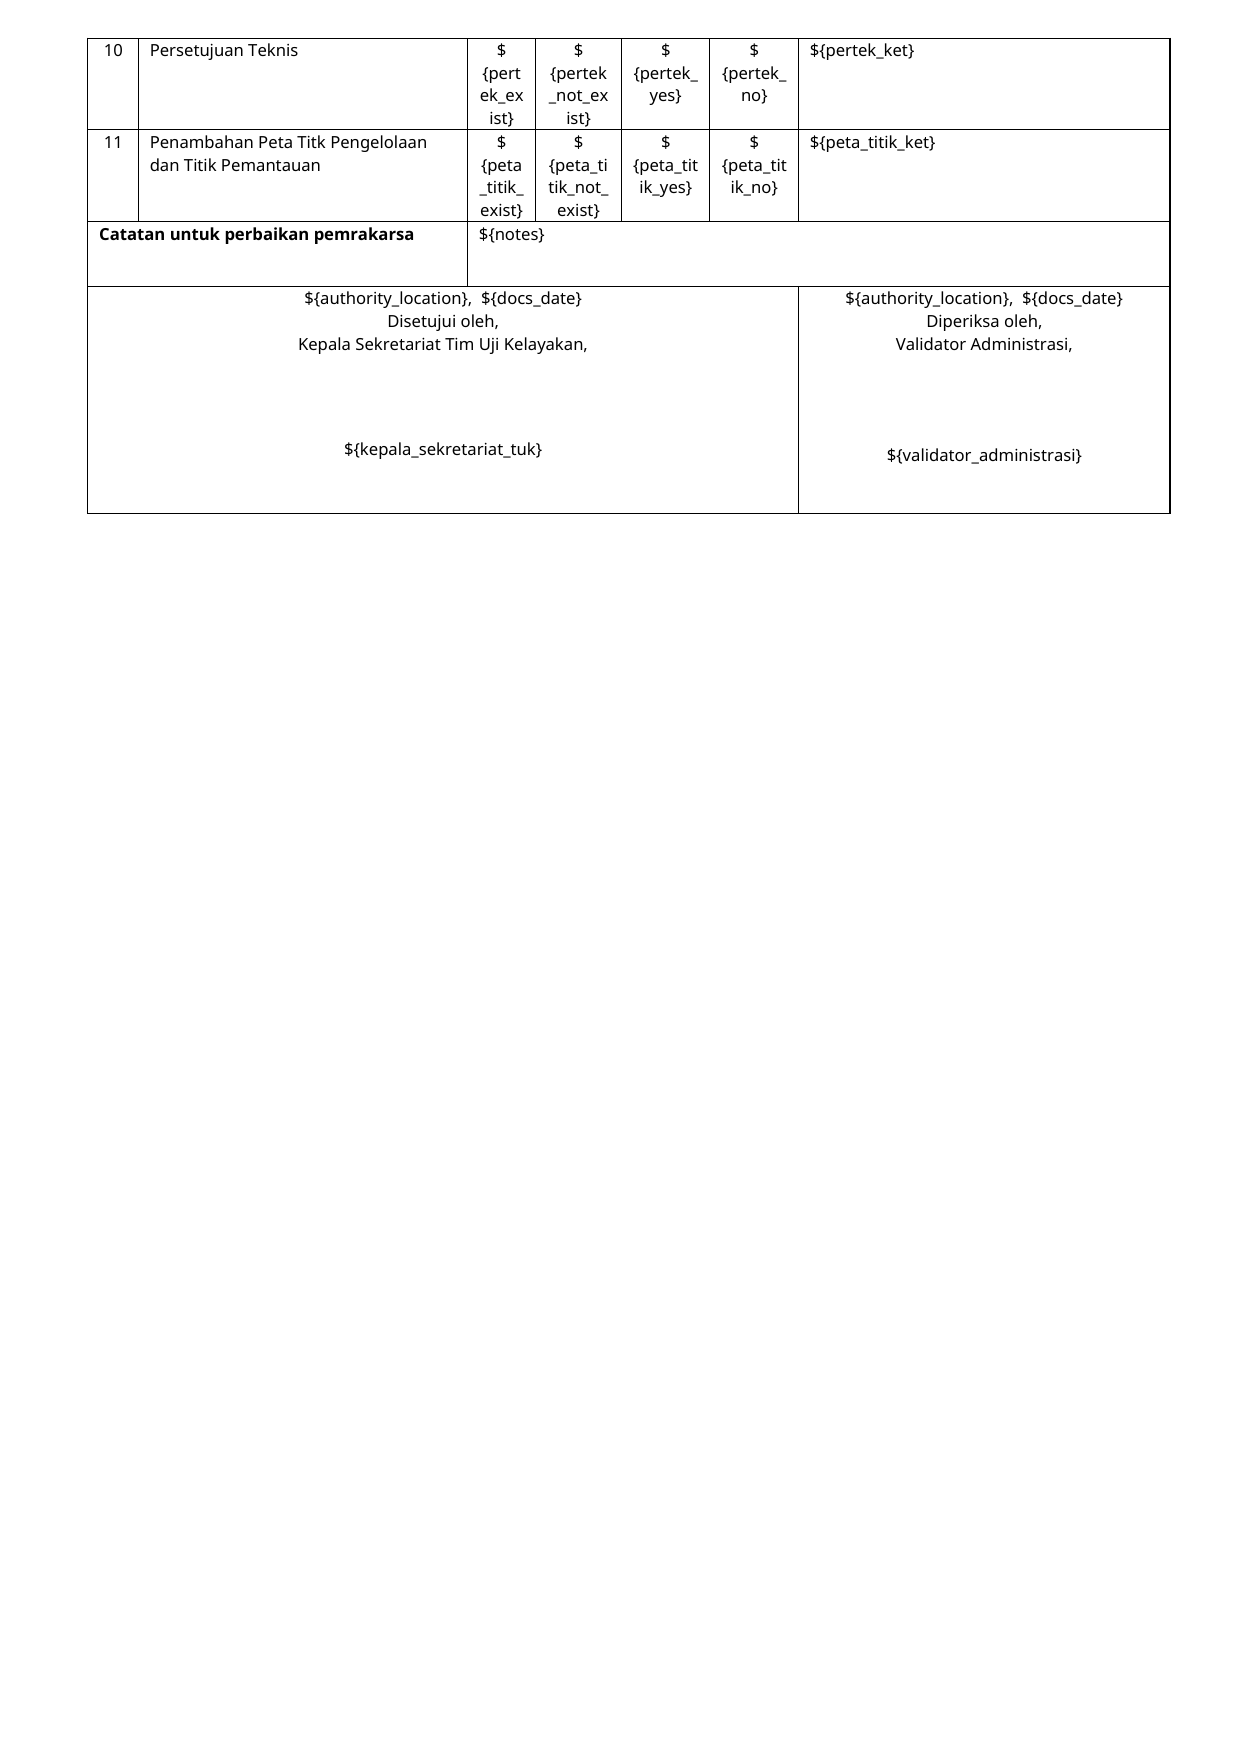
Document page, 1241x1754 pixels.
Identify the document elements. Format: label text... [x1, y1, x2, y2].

table_cell ${peta_titik_ket} [799, 130, 1169, 221]
table_cell ${authority_location}, ${docs_date} Disetujui oleh, Kepala Sekretariat Tim Uji Kelayakan, [88, 287, 798, 370]
table_cell Penambahan Peta Titk Pengelolaan dan Titik Pemantauan [139, 130, 467, 221]
table_cell ${kepala_sekretariat_tuk} [88, 370, 798, 513]
table_cell Persetujuan Teknis [139, 39, 467, 129]
table_cell ${peta_titik_yes} [622, 130, 709, 221]
table_cell 10 [88, 39, 138, 129]
table_cell ${pertek_yes} [622, 39, 709, 129]
table_cell ${pertek_no} [710, 39, 798, 129]
table_cell ${peta_titik_exist} [468, 130, 535, 221]
table_cell ${pertek_exist} [468, 39, 535, 129]
table_cell ${validator_administrasi} [799, 370, 1169, 513]
table_cell ${pertek_ket} [799, 39, 1169, 129]
table_cell ${peta_titik_not_exist} [536, 130, 621, 221]
table_cell ${peta_titik_no} [710, 130, 798, 221]
table_cell 11 [88, 130, 138, 221]
table_cell ${authority_location}, ${docs_date} Diperiksa oleh, Validator Administrasi, [799, 287, 1169, 370]
table_cell Catatan untuk perbaikan pemrakarsa [88, 222, 467, 286]
table_cell ${notes} [468, 222, 1169, 286]
table_cell ${pertek_not_exist} [536, 39, 621, 129]
